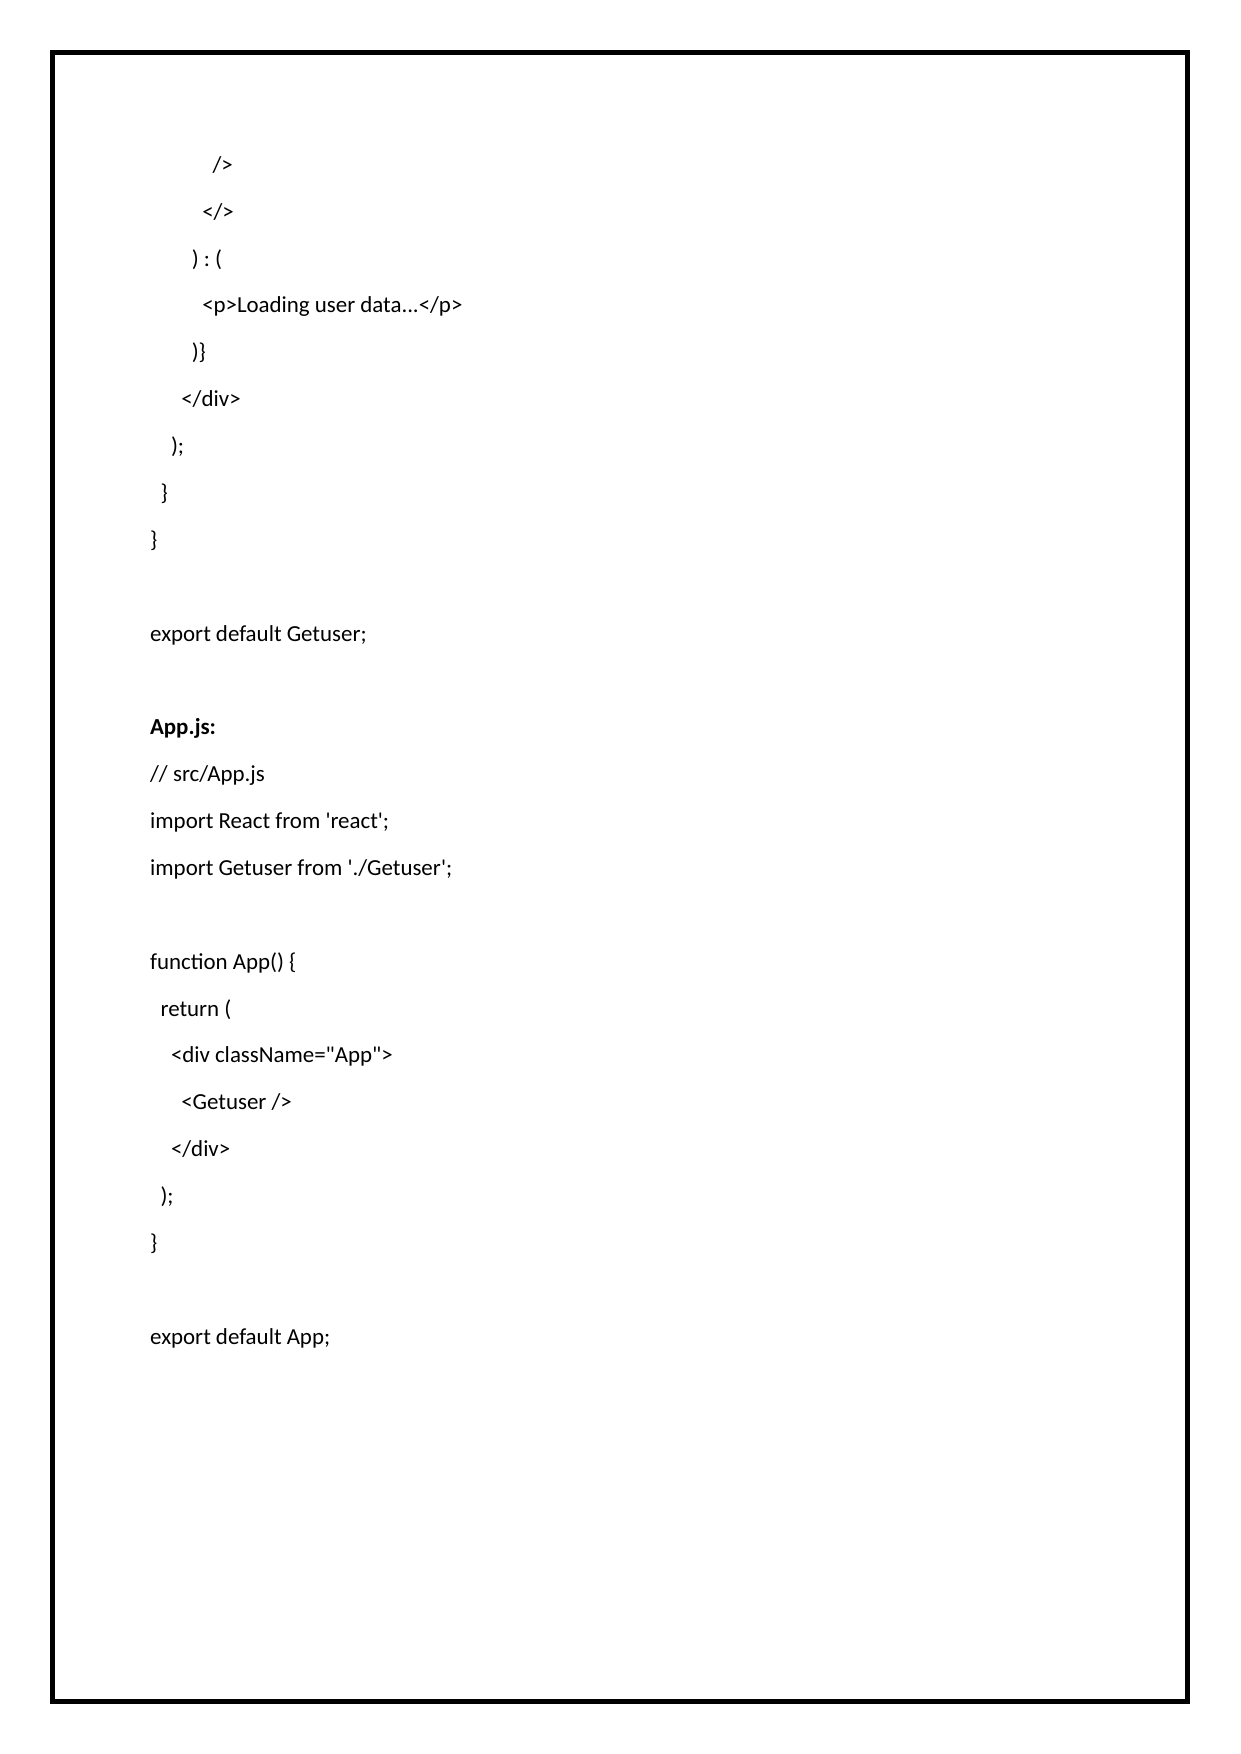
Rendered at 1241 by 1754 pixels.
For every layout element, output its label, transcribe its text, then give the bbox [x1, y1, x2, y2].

text <div className="App"> [150, 1041, 1090, 1069]
text } [150, 525, 1090, 553]
text ) : ( [150, 244, 1090, 272]
text // src/App.js [150, 759, 1090, 787]
text )} [150, 337, 1090, 366]
text export default Getuser; [150, 619, 1090, 647]
text } [150, 478, 1090, 506]
text return ( [150, 994, 1090, 1022]
text </div> [150, 384, 1090, 412]
text function App() { [150, 947, 1090, 975]
text ); [150, 1181, 1090, 1209]
text import Getuser from './Getuser'; [150, 853, 1090, 881]
text import React from 'react'; [150, 806, 1090, 834]
text } [150, 1228, 1090, 1256]
text <Getuser /> [150, 1087, 1090, 1116]
text export default App; [150, 1322, 1090, 1350]
text /> [150, 150, 1090, 178]
text <p>Loading user data...</p> [150, 291, 1090, 319]
text </div> [150, 1134, 1090, 1162]
text </> [150, 197, 1090, 225]
text ); [150, 431, 1090, 459]
text App.js: [150, 712, 1090, 741]
